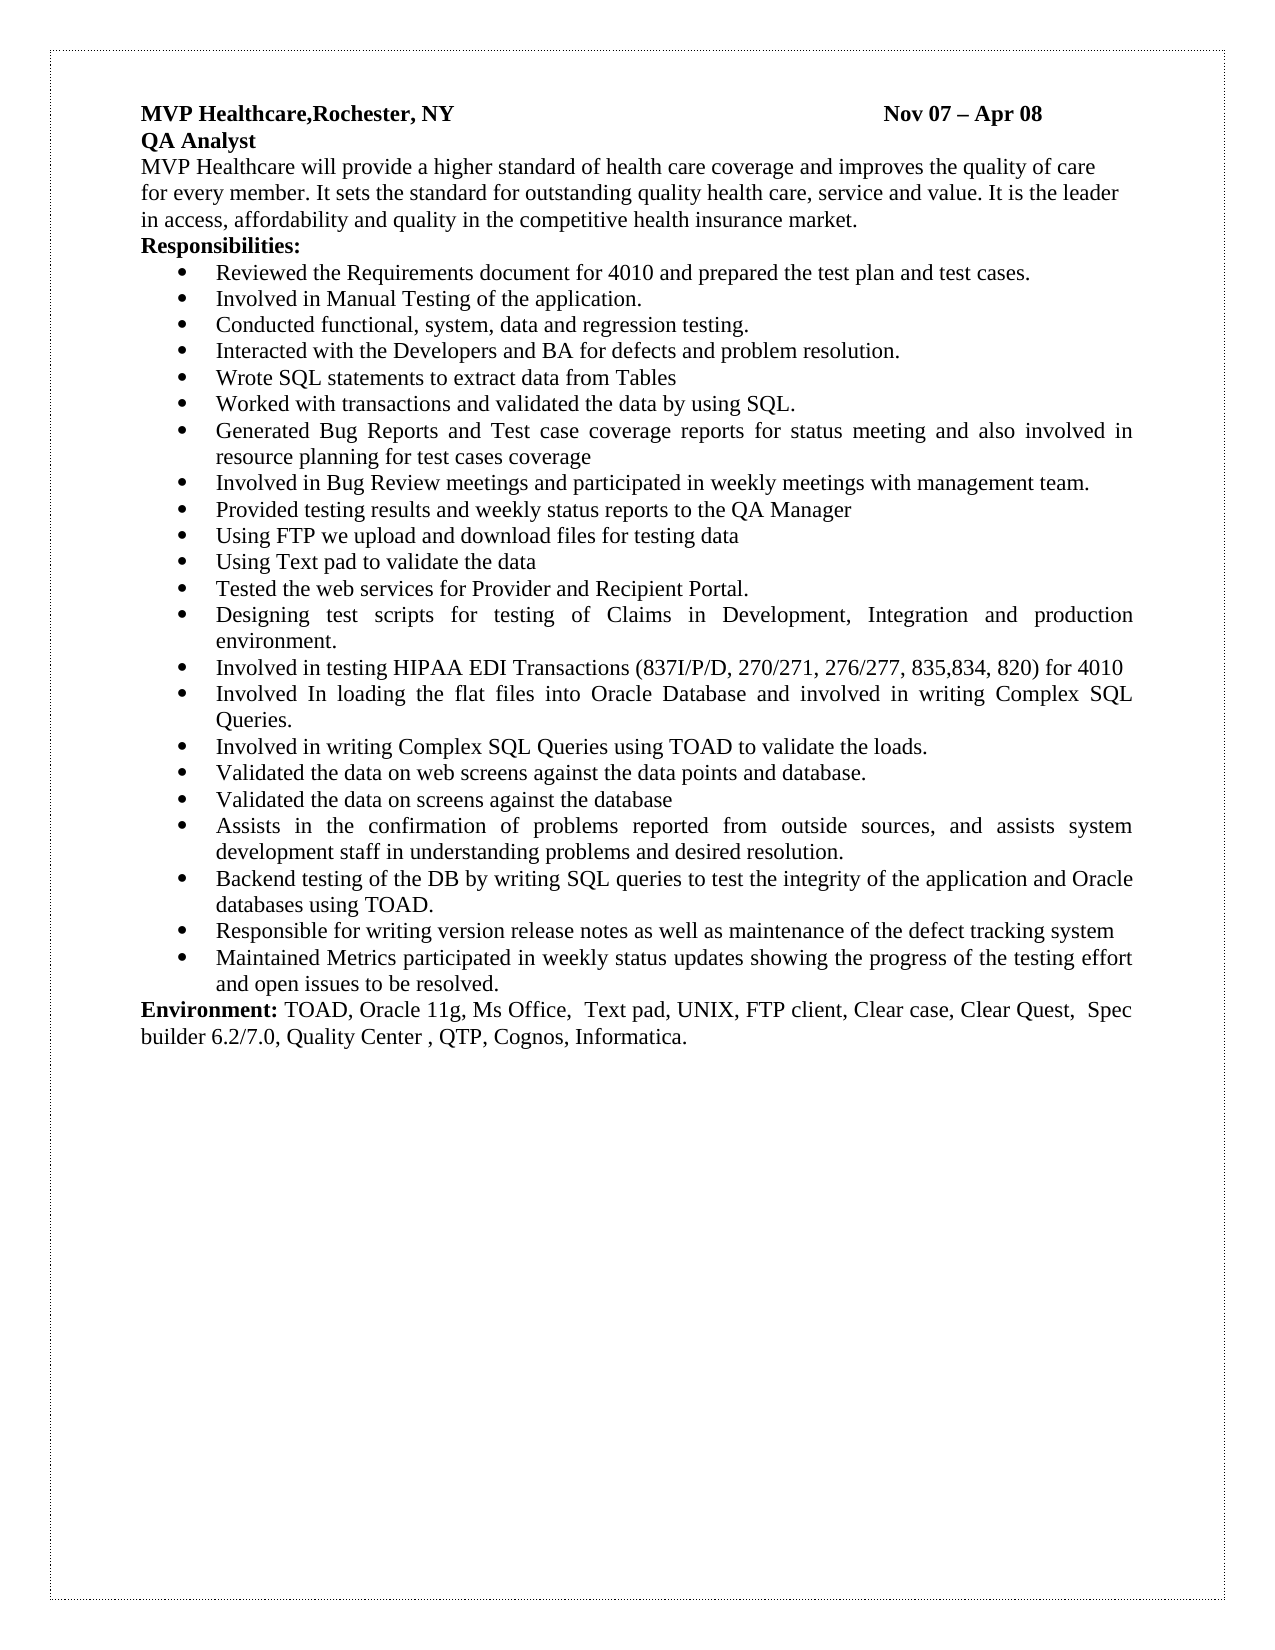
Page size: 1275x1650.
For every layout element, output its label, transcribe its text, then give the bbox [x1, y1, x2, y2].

list Responsible for writing version release notes as well as maintenance of the defect tracking system [178, 917, 1134, 944]
list Involved In loading the flat files into Oracle Database and involved in writing Complex SQL Queries. [178, 680, 1134, 733]
text MVP Healthcare,Rochester, NY Nov 07 – Apr 08 [141, 100, 1134, 127]
text for every member. It sets the standard for outstanding quality health care, service and value. It is the leader [141, 179, 1134, 206]
list Worked with transactions and validated the data by using SQL. [178, 390, 1134, 417]
list Using Text pad to validate the data [178, 548, 1134, 575]
list Involved in testing HIPAA EDI Transactions (837I/P/D, 270/271, 276/277, 835,834, 820) for 4010 [178, 654, 1134, 680]
list Wrote SQL statements to extract data from Tables [178, 364, 1134, 390]
list Maintained Metrics participated in weekly status updates showing the progress of the testing effort and open issues to be resolved. [178, 944, 1134, 996]
list Validated the data on screens against the database [178, 786, 1134, 812]
list Tested the web services for Provider and Recipient Portal. [178, 575, 1134, 601]
text QA Analyst [141, 127, 1134, 153]
list Involved in Bug Review meetings and participated in weekly meetings with management team. [178, 469, 1134, 496]
list Involved in writing Complex SQL Queries using TOAD to validate the loads. [178, 733, 1134, 759]
list Backend testing of the DB by writing SQL queries to test the integrity of the application and Oracle databases using TOAD. [178, 865, 1134, 917]
list Reviewed the Requirements document for 4010 and prepared the test plan and test cases. [178, 258, 1134, 285]
list Using FTP we upload and download files for testing data [178, 522, 1134, 548]
text MVP Healthcare will provide a higher standard of health care coverage and improves the quality of care [141, 153, 1134, 179]
list Designing test scripts for testing of Claims in Development, Integration and production environment. [178, 601, 1134, 654]
text Responsibilities: [141, 232, 1134, 258]
text Environment: TOAD, Oracle 11g, Ms Office, Text pad, UNIX, FTP client, Clear case, Clear Quest, Spec builder 6.2/7.0, Quality Center , QTP, Cognos, Informatica. [141, 996, 1134, 1049]
list Generated Bug Reports and Test case coverage reports for status meeting and also involved in resource planning for test cases coverage [178, 417, 1134, 469]
list Validated the data on web screens against the data points and database. [178, 759, 1134, 786]
list Interacted with the Developers and BA for defects and problem resolution. [178, 338, 1134, 364]
list Involved in Manual Testing of the application. [178, 285, 1134, 311]
list Assists in the confirmation of problems reported from outside sources, and assists system development staff in understanding problems and desired resolution. [178, 812, 1134, 865]
list Provided testing results and weekly status reports to the QA Manager [178, 496, 1134, 522]
text in access, affordability and quality in the competitive health insurance market. [141, 206, 1134, 232]
list Conducted functional, system, data and regression testing. [178, 311, 1134, 338]
